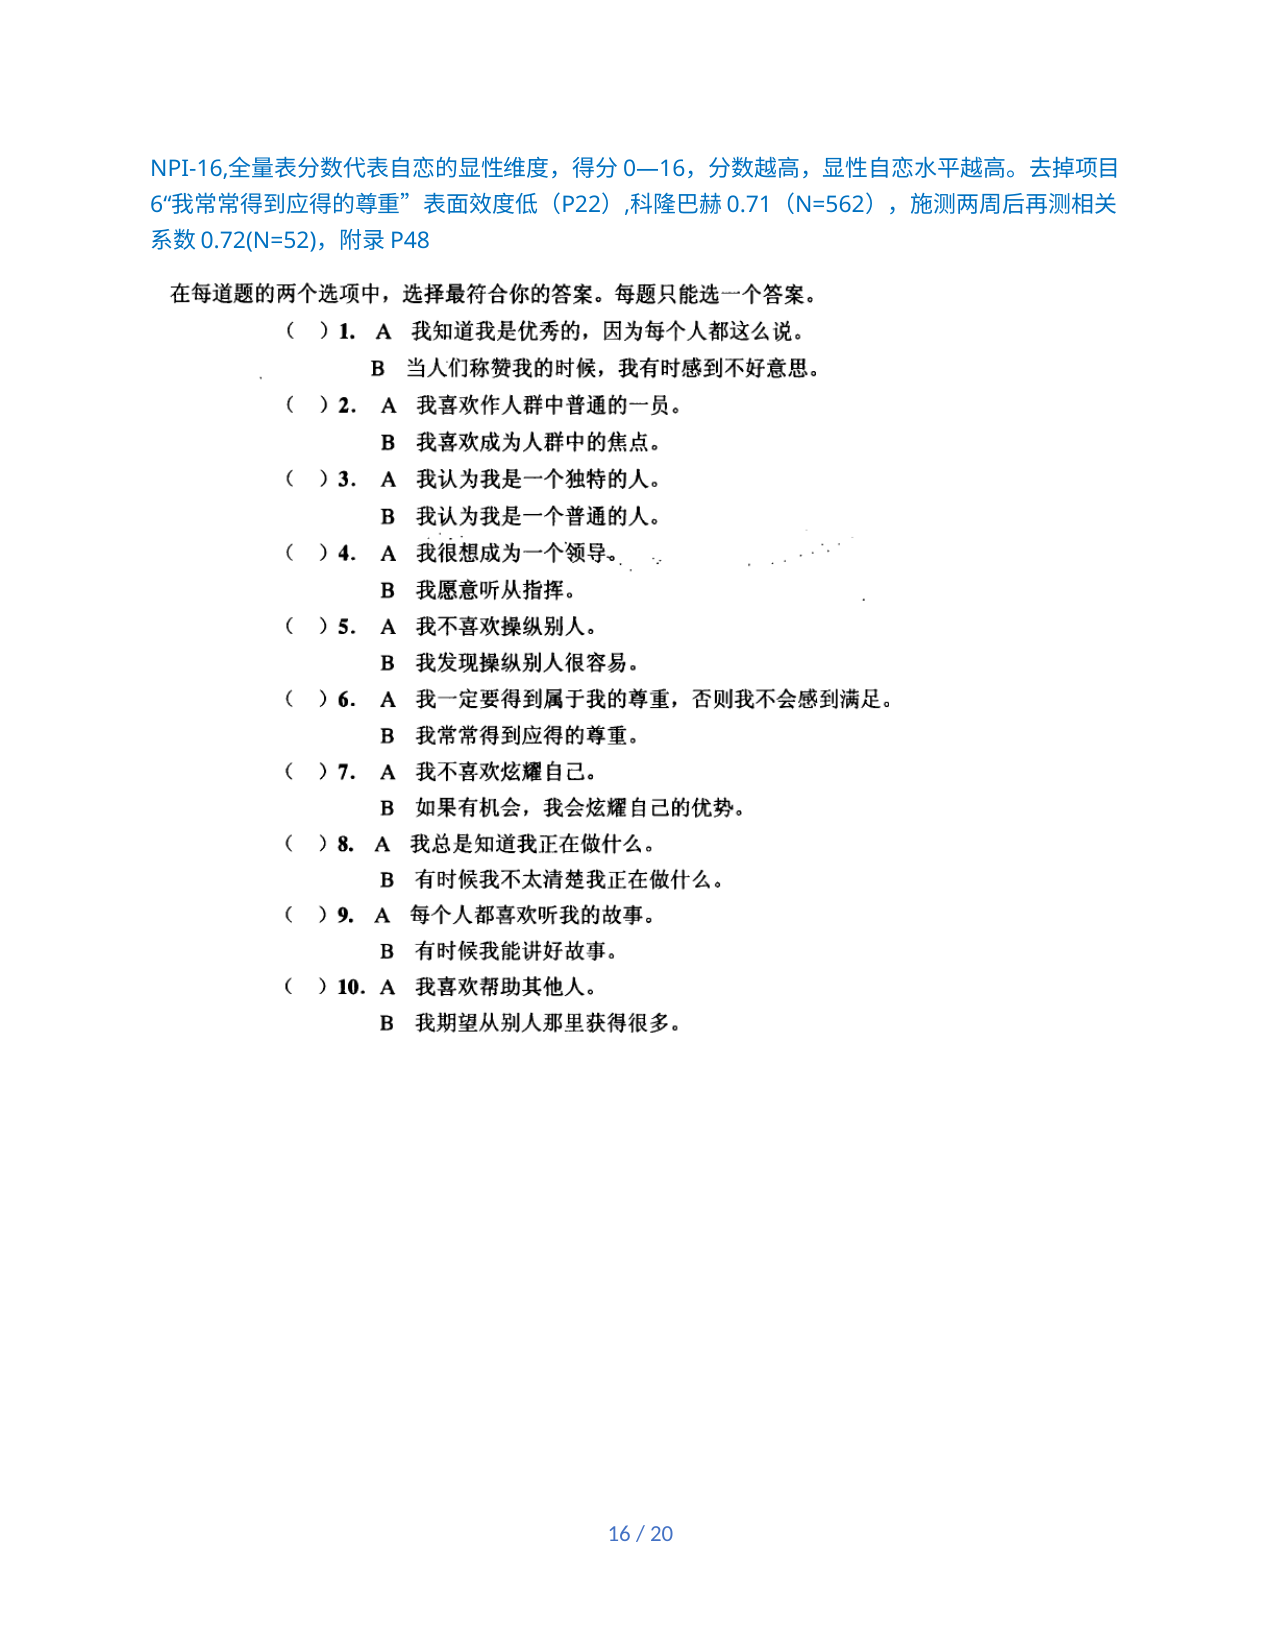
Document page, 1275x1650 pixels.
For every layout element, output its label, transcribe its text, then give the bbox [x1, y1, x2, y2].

picture [150, 274, 890, 1040]
text NPI-16,全量表分数代表自恋的显性维度，得分0—16，分数越高，显性自恋水平越高。去掉项目6“我常常得到应得的尊重”表面效度低（P22）,科隆巴赫0.71（N=562），施测两周后再测相关系数0.72(N=52)，附录P48 [150, 150, 1125, 255]
